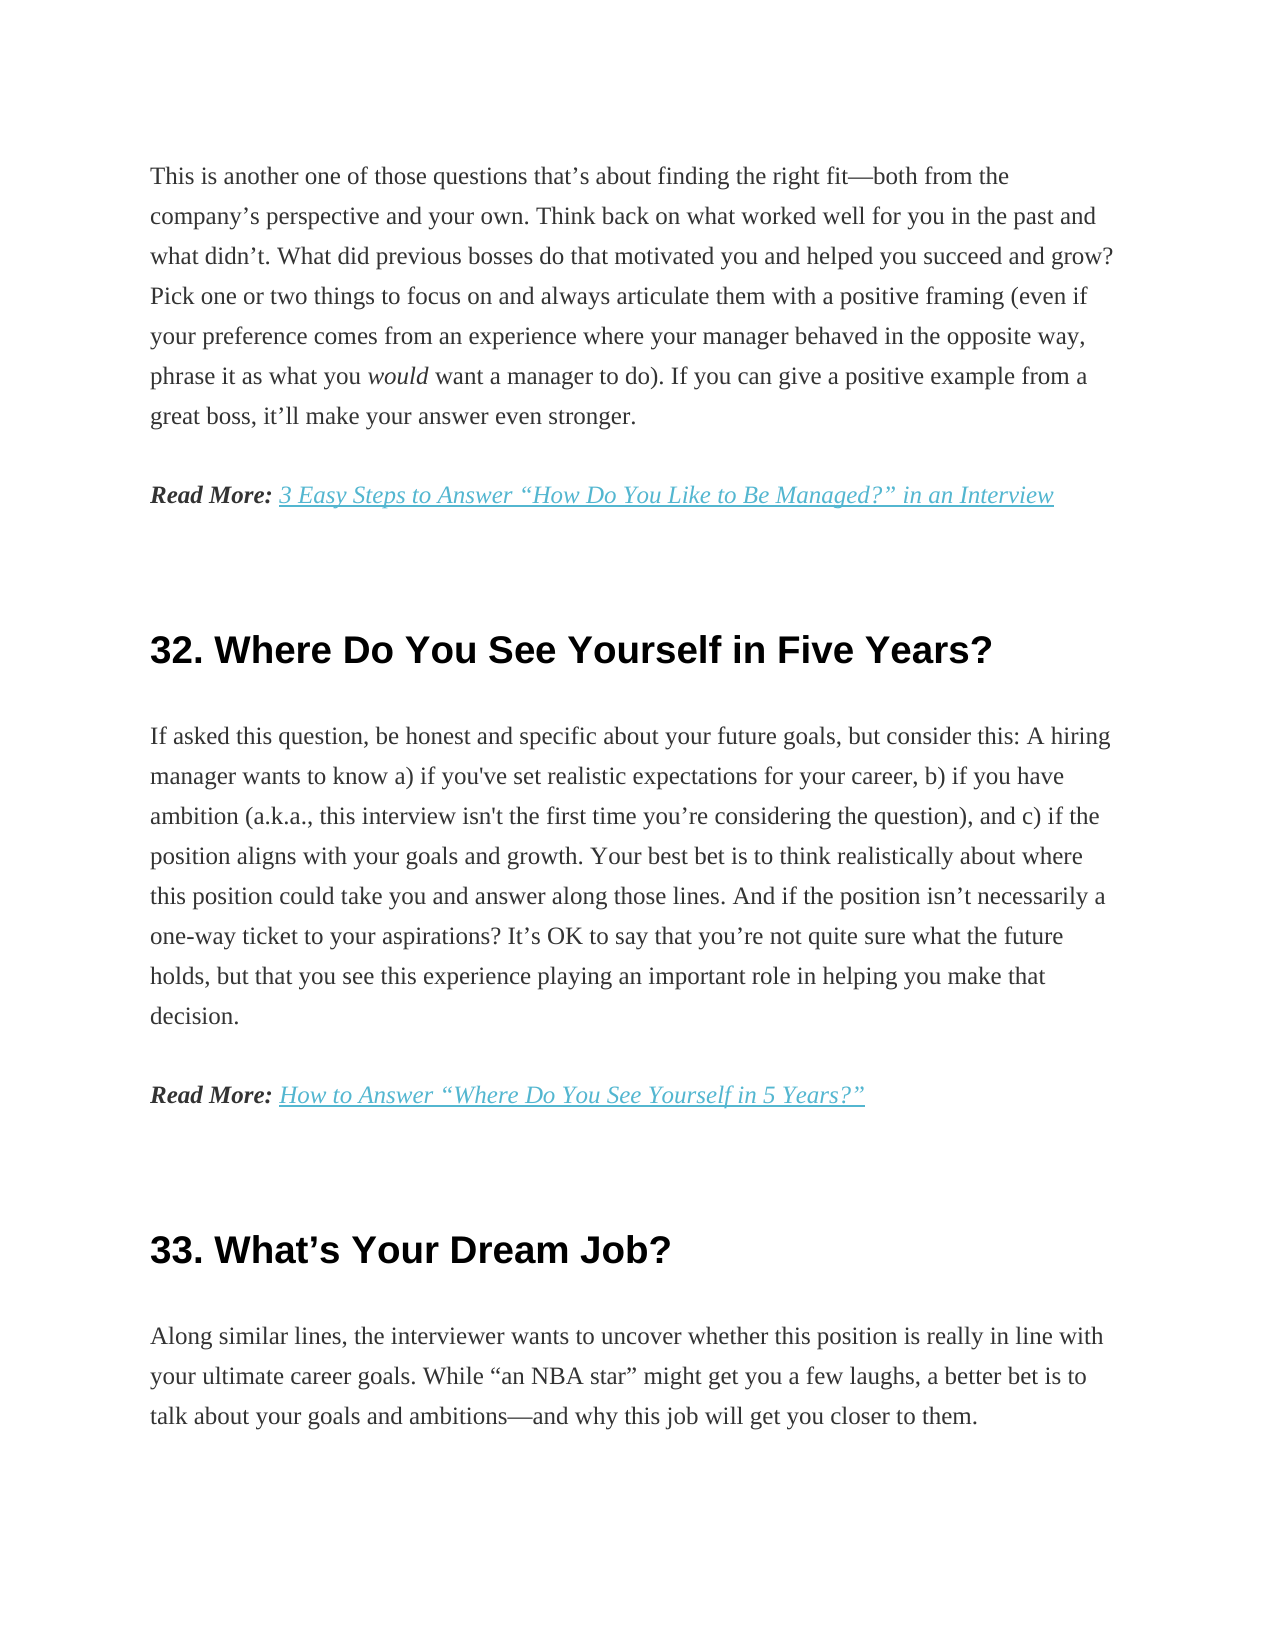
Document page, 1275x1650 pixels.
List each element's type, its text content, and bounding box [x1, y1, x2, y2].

text 33. What’s Your Dream Job? [150, 1227, 1125, 1271]
text This is another one of those questions that’s about finding the right fit—both from the company’s perspective and your own. Think back on what worked well for you in the past and what didn’t. What did previous bosses do that motivated you and helped you succeed and grow? Pick one or two things to focus on and always articulate them with a positive framing (even if your preference comes from an experience where your manager behaved in the opposite way, phrase it as what you would want a manager to do). If you can give a positive example from a great boss, it’ll make your answer even stronger. [150, 150, 1125, 430]
text Read More: How to Answer “Where Do You See Yourself in 5 Years?” [150, 1069, 1125, 1109]
text Read More: 3 Easy Steps to Answer “How Do You Like to Be Managed?” in an Interview [150, 469, 1125, 509]
text 32. Where Do You See Yourself in Five Years? [150, 627, 1125, 671]
text If asked this question, be honest and specific about your future goals, but consider this: A hiring manager wants to know a) if you've set realistic expectations for your career, b) if you have ambition (a.k.a., this interview isn't the first time you’re considering the question), and c) if the position aligns with your goals and growth. Your best bet is to think realistically about where this position could take you and answer along those lines. And if the position isn’t necessarily a one-way ticket to your aspirations? It’s OK to say that you’re not quite sure what the future holds, but that you see this experience playing an important role in helping you make that decision. [150, 710, 1125, 1030]
text Along similar lines, the interviewer wants to uncover whether this position is really in line with your ultimate career goals. While “an NBA star” might get you a few laughs, a better bet is to talk about your goals and ambitions—and why this job will get you closer to them. [150, 1310, 1125, 1430]
